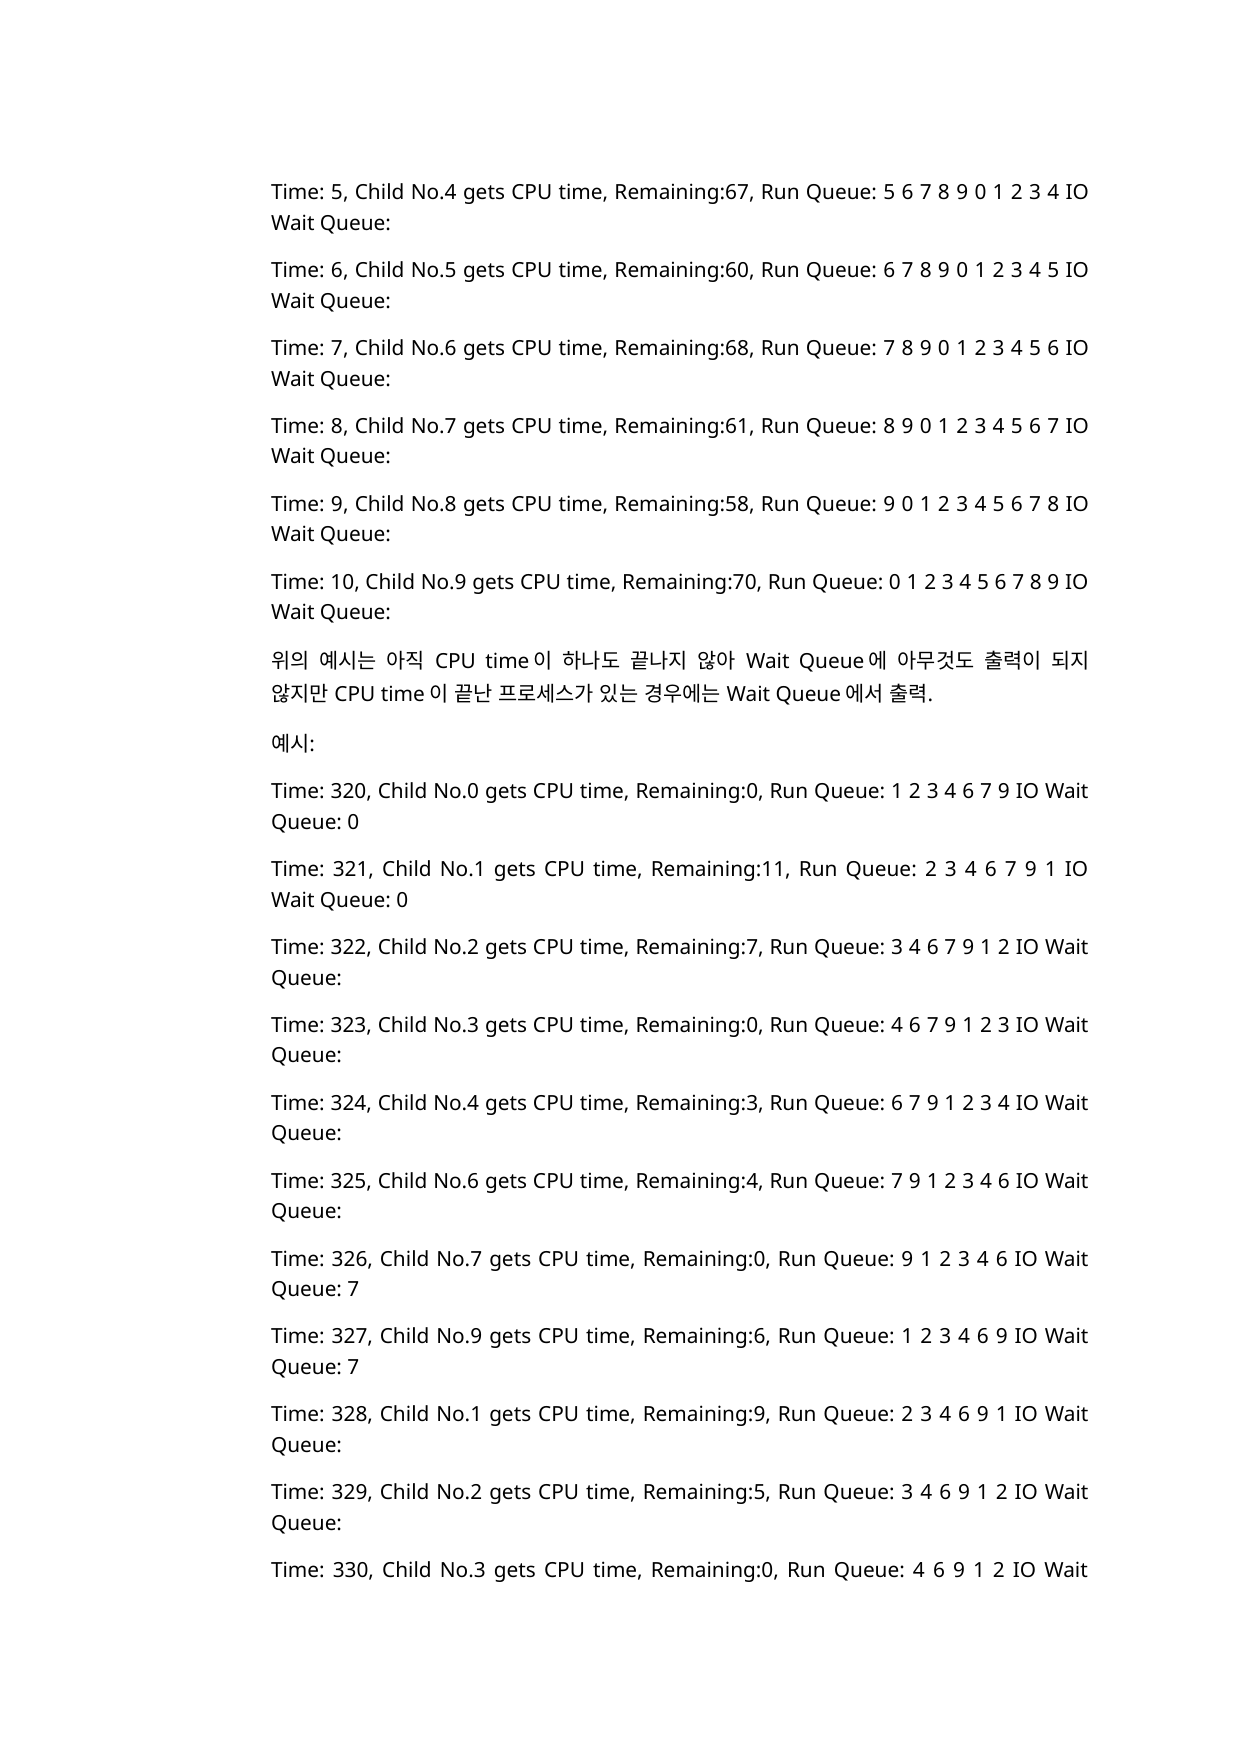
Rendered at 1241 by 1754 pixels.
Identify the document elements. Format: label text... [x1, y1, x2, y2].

list Time: 324, Child No.4 gets CPU time, Remaining:3, Run Queue: 6 7 9 1 2 3 4 IO Wait Queue: [271, 1088, 1090, 1147]
list Time: 321, Child No.1 gets CPU time, Remaining:11, Run Queue: 2 3 4 6 7 9 1 IO Wait Queue: 0 [271, 854, 1090, 913]
list Time: 329, Child No.2 gets CPU time, Remaining:5, Run Queue: 3 4 6 9 1 2 IO Wait Queue: [271, 1477, 1090, 1536]
list Time: 6, Child No.5 gets CPU time, Remaining:60, Run Queue: 6 7 8 9 0 1 2 3 4 5 IO Wait Queue: [271, 255, 1090, 314]
list Time: 320, Child No.0 gets CPU time, Remaining:0, Run Queue: 1 2 3 4 6 7 9 IO Wait Queue: 0 [271, 776, 1090, 835]
list Time: 325, Child No.6 gets CPU time, Remaining:4, Run Queue: 7 9 1 2 3 4 6 IO Wait Queue: [271, 1166, 1090, 1225]
list Time: 327, Child No.9 gets CPU time, Remaining:6, Run Queue: 1 2 3 4 6 9 IO Wait Queue: 7 [271, 1322, 1090, 1381]
list Time: 8, Child No.7 gets CPU time, Remaining:61, Run Queue: 8 9 0 1 2 3 4 5 6 7 IO Wait Queue: [271, 411, 1090, 470]
list Time: 328, Child No.1 gets CPU time, Remaining:9, Run Queue: 2 3 4 6 9 1 IO Wait Queue: [271, 1399, 1090, 1458]
list Time: 326, Child No.7 gets CPU time, Remaining:0, Run Queue: 9 1 2 3 4 6 IO Wait Queue: 7 [271, 1244, 1090, 1303]
list Time: 323, Child No.3 gets CPU time, Remaining:0, Run Queue: 4 6 7 9 1 2 3 IO Wait Queue: [271, 1010, 1090, 1069]
list Time: 322, Child No.2 gets CPU time, Remaining:7, Run Queue: 3 4 6 7 9 1 2 IO Wait Queue: [271, 932, 1090, 991]
list Time: 10, Child No.9 gets CPU time, Remaining:70, Run Queue: 0 1 2 3 4 5 6 7 8 9 IO Wait Queue: [271, 567, 1090, 626]
list Time: 9, Child No.8 gets CPU time, Remaining:58, Run Queue: 9 0 1 2 3 4 5 6 7 8 IO Wait Queue: [271, 489, 1090, 548]
list Time: 7, Child No.6 gets CPU time, Remaining:68, Run Queue: 7 8 9 0 1 2 3 4 5 6 IO Wait Queue: [271, 333, 1090, 392]
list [271, 1555, 1090, 1584]
list Time: 5, Child No.4 gets CPU time, Remaining:67, Run Queue: 5 6 7 8 9 0 1 2 3 4 IO Wait Queue: [271, 177, 1090, 236]
list 위의 예시는 아직 CPU time이 하나도 끝나지 않아 Wait Queue에 아무것도 출력이 되지 않지만 CPU time이 끝난 프로세스가 있는 경우에는 Wait Queue에서 출력. [271, 645, 1090, 708]
list 예시: [271, 727, 1090, 757]
